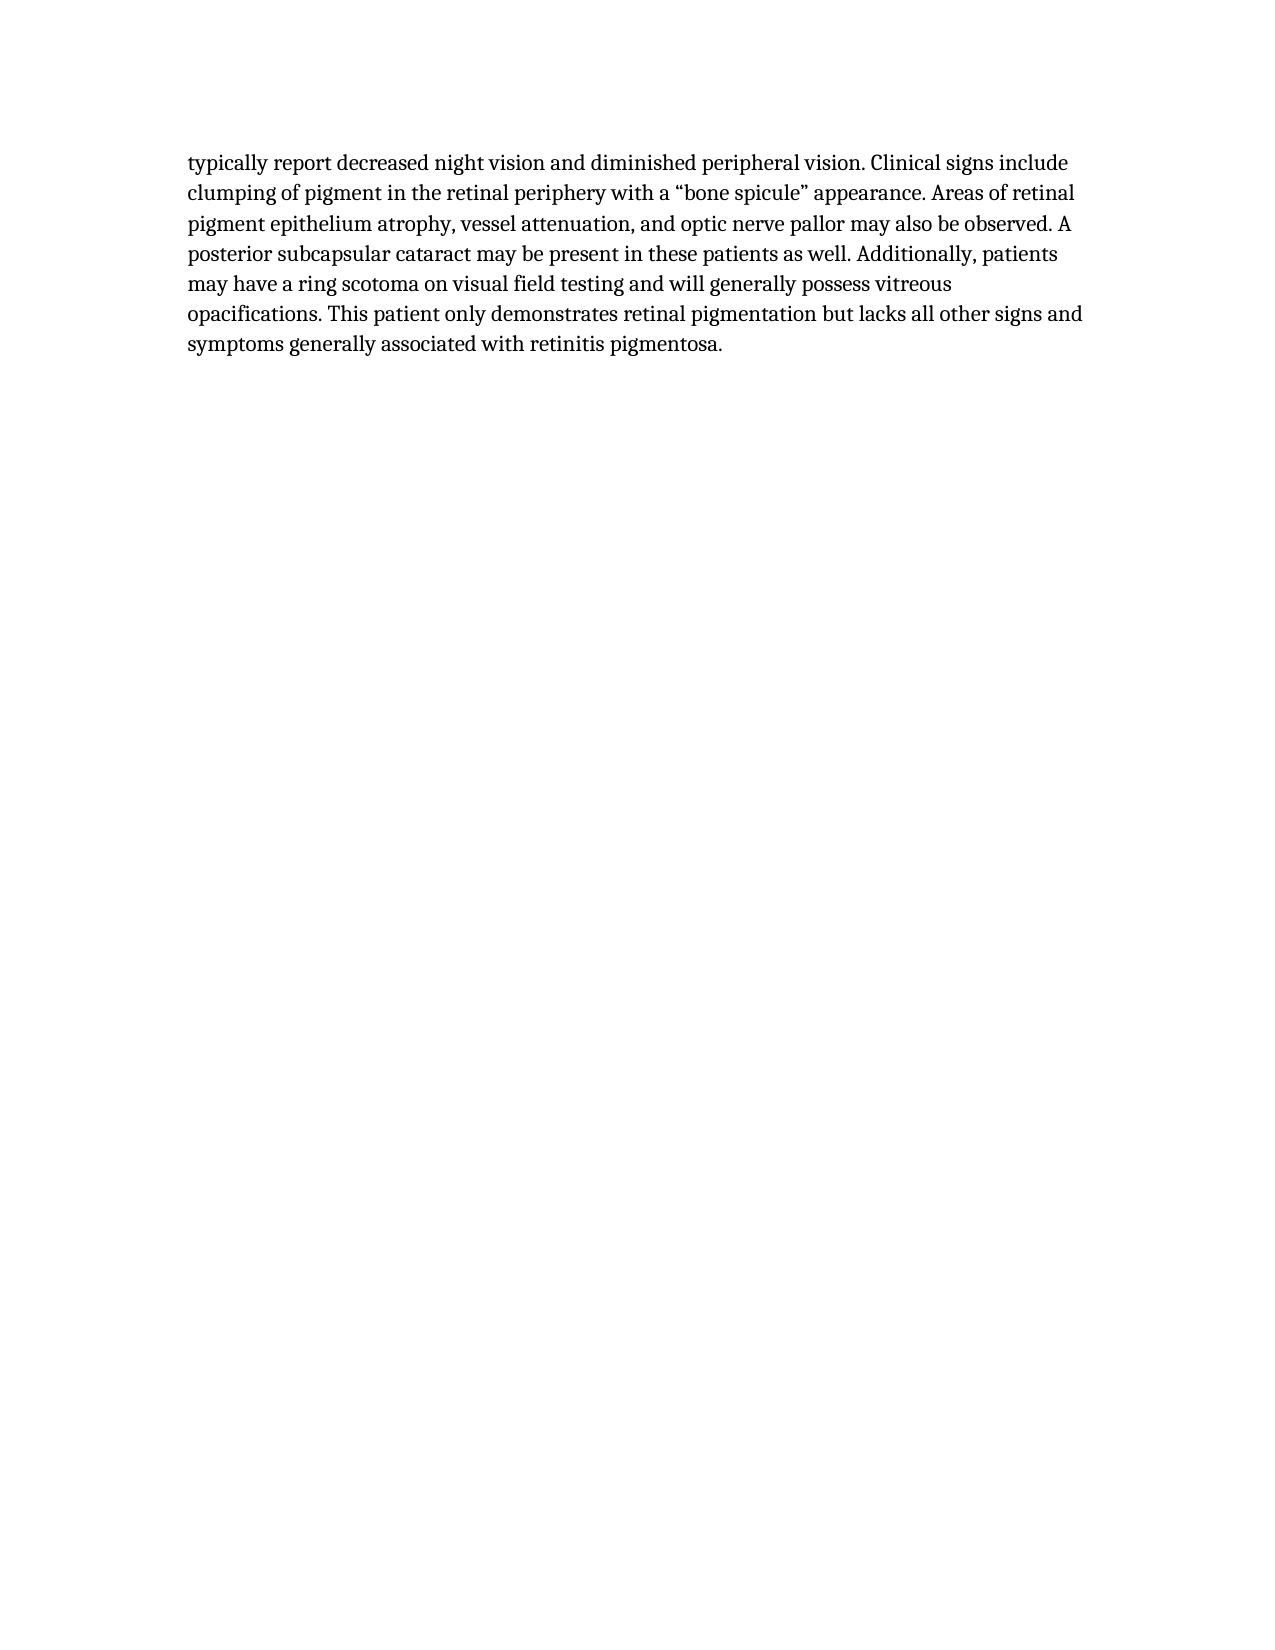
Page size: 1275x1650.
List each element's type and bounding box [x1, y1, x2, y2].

text [187, 150, 1087, 358]
